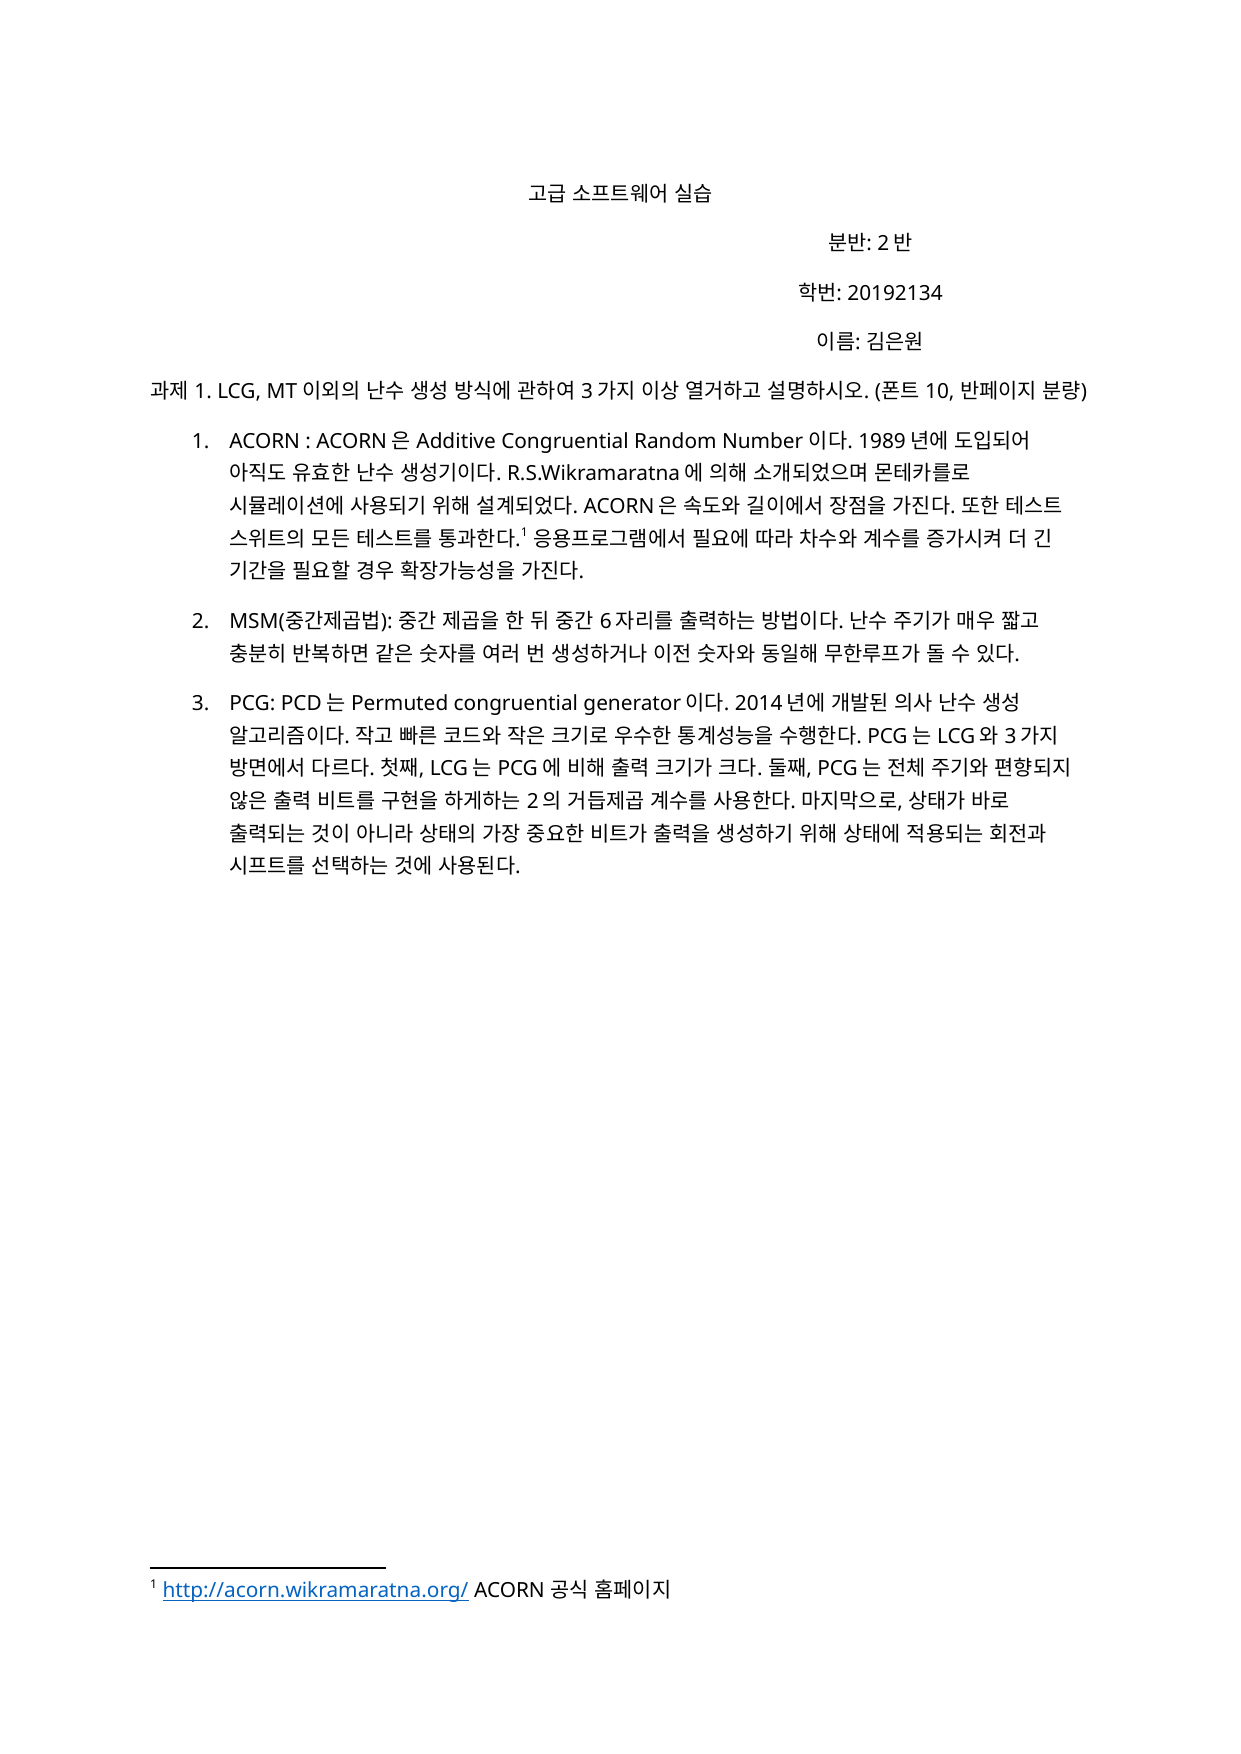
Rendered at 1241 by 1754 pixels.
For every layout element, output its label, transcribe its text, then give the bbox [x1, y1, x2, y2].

text 이름: 김은원 [567, 325, 1090, 356]
list MSM(중간제곱법): 중간 제곱을 한 뒤 중간 6자리를 출력하는 방법이다. 난수 주기가 매우 짧고 충분히 반복하면 같은 숫자를 여러 번 생성하거나 이전 숫자와 동일해 무한루프가 돌 수 있다. [192, 604, 1090, 667]
text 과제 1. LCG, MT 이외의 난수 생성 방식에 관하여 3가지 이상 열거하고 설명하시오. (폰트 10, 반페이지 분량) [150, 374, 1090, 405]
text 분반: 2반 [567, 226, 1090, 257]
text 고급 소프트웨어 실습 [150, 177, 1090, 207]
list ACORN : ACORN은 Additive Congruential Random Number 이다. 1989년에 도입되어 아직도 유효한 난수 생성기이다. R.S.Wikramaratna에 의해 소개되었으며 몬테카를로 시뮬레이션에 사용되기 위해 설계되었다. ACORN은 속도와 길이에서 장점을 가진다. 또한 테스트 스위트의 모든 테스트를 통과한다. 응용프로그램에서 필요에 따라 차수와 계수를 증가시켜 더 긴 기간을 필요할 경우 확장가능성을 가진다. [192, 424, 1090, 585]
list PCG: PCD는 Permuted congruential generator이다. 2014년에 개발된 의사 난수 생성 알고리즘이다. 작고 빠른 코드와 작은 크기로 우수한 통계성능을 수행한다. PCG는 LCG와 3가지 방면에서 다르다. 첫째, LCG는 PCG에 비해 출력 크기가 크다. 둘째, PCG는 전체 주기와 편향되지 않은 출력 비트를 구현을 하게하는 2의 거듭제곱 계수를 사용한다. 마지막으로, 상태가 바로 출력되는 것이 아니라 상태의 가장 중요한 비트가 출력을 생성하기 위해 상태에 적용되는 회전과 시프트를 선택하는 것에 사용된다. [192, 686, 1090, 880]
text 학번: 20192134 [567, 276, 1090, 306]
